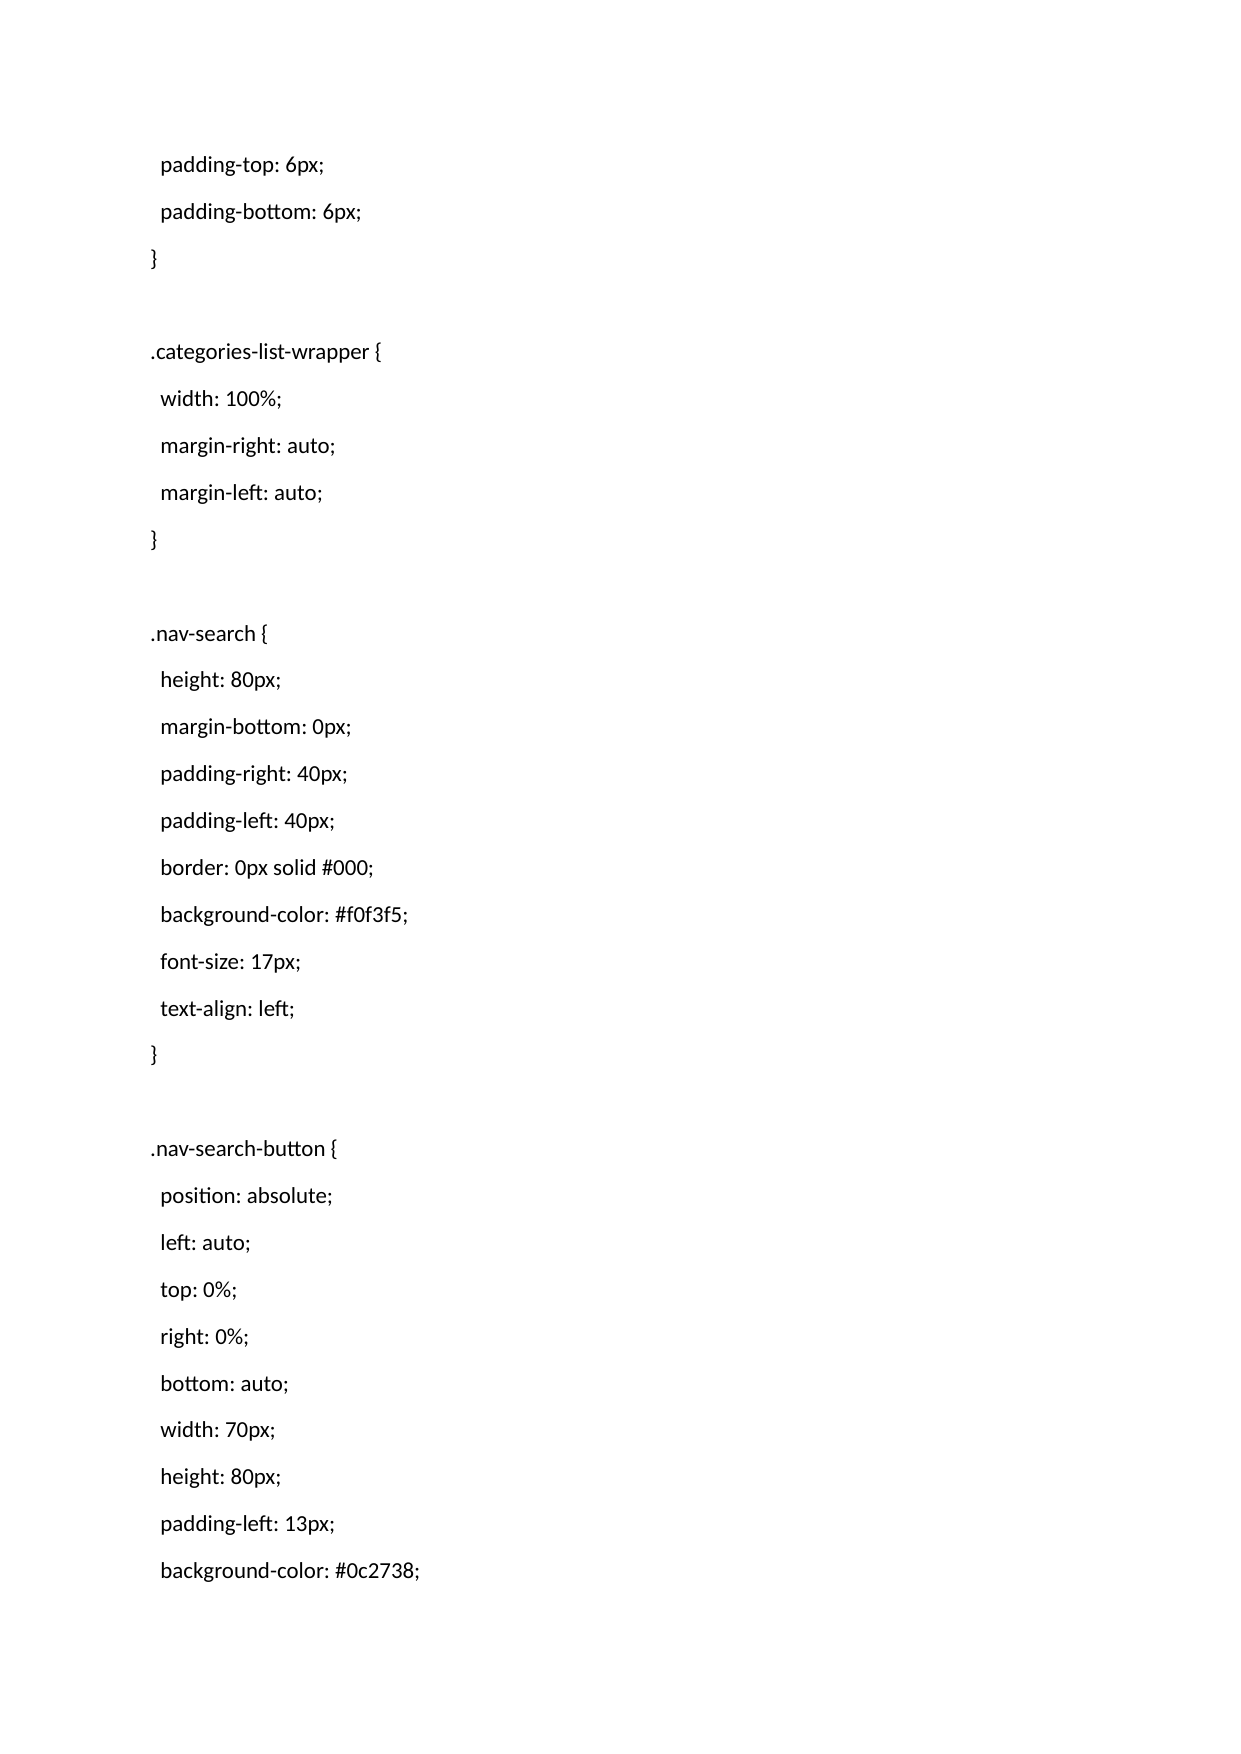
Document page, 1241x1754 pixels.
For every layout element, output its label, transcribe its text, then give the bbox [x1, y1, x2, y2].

text padding-left: 40px; [150, 806, 1090, 834]
text } [150, 244, 1090, 272]
text padding-right: 40px; [150, 759, 1090, 787]
text right: 0%; [150, 1322, 1090, 1350]
text } [150, 1041, 1090, 1069]
text width: 100%; [150, 384, 1090, 412]
text height: 80px; [150, 1462, 1090, 1491]
text background-color: #f0f3f5; [150, 900, 1090, 928]
text background-color: #0c2738; [150, 1556, 1090, 1584]
text height: 80px; [150, 666, 1090, 694]
text .nav-search-button { [150, 1134, 1090, 1162]
text text-align: left; [150, 994, 1090, 1022]
text .categories-list-wrapper { [150, 337, 1090, 366]
text } [150, 525, 1090, 553]
text .nav-search { [150, 619, 1090, 647]
text font-size: 17px; [150, 947, 1090, 975]
text padding-bottom: 6px; [150, 197, 1090, 225]
text width: 70px; [150, 1416, 1090, 1444]
text bottom: auto; [150, 1369, 1090, 1397]
text top: 0%; [150, 1275, 1090, 1303]
text border: 0px solid #000; [150, 853, 1090, 881]
text margin-left: auto; [150, 478, 1090, 506]
text padding-left: 13px; [150, 1509, 1090, 1537]
text position: absolute; [150, 1181, 1090, 1209]
text margin-bottom: 0px; [150, 712, 1090, 741]
text margin-right: auto; [150, 431, 1090, 459]
text padding-top: 6px; [150, 150, 1090, 178]
text left: auto; [150, 1228, 1090, 1256]
